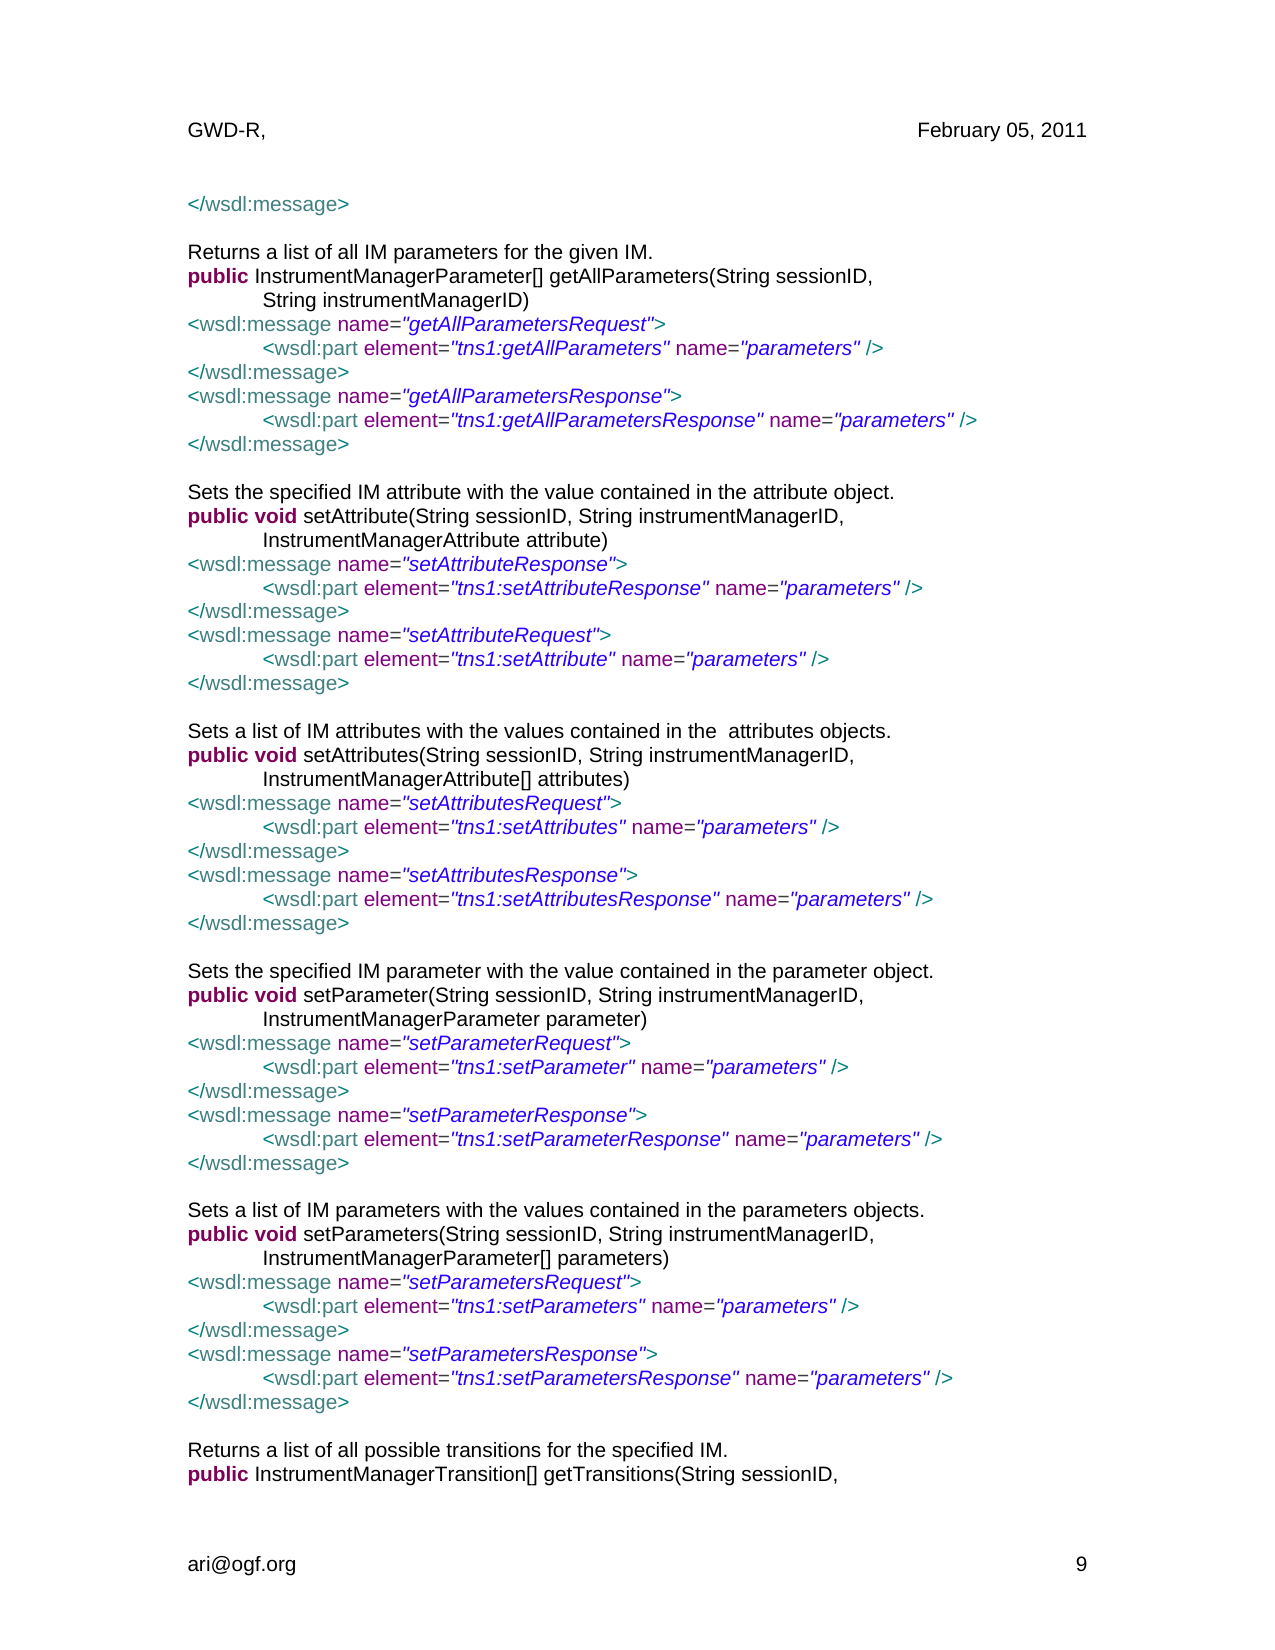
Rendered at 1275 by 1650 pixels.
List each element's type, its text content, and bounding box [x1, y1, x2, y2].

text <wsdl:part element="tns1:getAllParameters" name="parameters" /> [187, 336, 1088, 360]
text <wsdl:message name="setAttributesRequest"> [187, 791, 1088, 815]
text String instrumentManagerID) [187, 288, 1088, 312]
text <wsdl:part element="tns1:setParameterResponse" name="parameters" /> [187, 1126, 1088, 1150]
text InstrumentManagerParameter parameter) [187, 1007, 1088, 1031]
text Sets a list of IM attributes with the values contained in the attributes objects. [187, 719, 1088, 743]
text InstrumentManagerAttribute attribute) [187, 527, 1088, 551]
text <wsdl:part element="tns1:setAttributes" name="parameters" /> [187, 815, 1088, 839]
text public InstrumentManagerTransition[] getTransitions(String sessionID, [187, 1462, 1088, 1486]
text public void setParameter(String sessionID, String instrumentManagerID, [187, 983, 1088, 1007]
text </wsdl:message> [187, 599, 1088, 623]
text public void setParameters(String sessionID, String instrumentManagerID, [187, 1222, 1088, 1246]
text Sets a list of IM parameters with the values contained in the parameters objects. [187, 1198, 1088, 1222]
text <wsdl:part element="tns1:setAttribute" name="parameters" /> [187, 647, 1088, 671]
text <wsdl:message name="setParametersRequest"> [187, 1270, 1088, 1294]
text <wsdl:part element="tns1:setAttributesResponse" name="parameters" /> [187, 887, 1088, 911]
text InstrumentManagerAttribute[] attributes) [187, 767, 1088, 791]
text </wsdl:message> [187, 360, 1088, 384]
text </wsdl:message> [187, 839, 1088, 863]
text <wsdl:message name="setAttributesResponse"> [187, 863, 1088, 887]
text <wsdl:part element="tns1:setAttributeResponse" name="parameters" /> [187, 575, 1088, 599]
text <wsdl:part element="tns1:setParametersResponse" name="parameters" /> [187, 1366, 1088, 1390]
text Returns a list of all possible transitions for the specified IM. [187, 1438, 1088, 1462]
text </wsdl:message> [187, 192, 1088, 216]
text Sets the specified IM parameter with the value contained in the parameter object. [187, 959, 1088, 983]
text <wsdl:message name="getAllParametersRequest"> [187, 312, 1088, 336]
text <wsdl:part element="tns1:setParameter" name="parameters" /> [187, 1054, 1088, 1078]
text <wsdl:part element="tns1:getAllParametersResponse" name="parameters" /> [187, 408, 1088, 432]
text </wsdl:message> [187, 1318, 1088, 1342]
text public InstrumentManagerParameter[] getAllParameters(String sessionID, [187, 264, 1088, 288]
text <wsdl:message name="setParametersResponse"> [187, 1342, 1088, 1366]
text Returns a list of all IM parameters for the given IM. [187, 240, 1088, 264]
text public void setAttribute(String sessionID, String instrumentManagerID, [187, 503, 1088, 527]
text <wsdl:message name="setParameterRequest"> [187, 1031, 1088, 1054]
text InstrumentManagerParameter[] parameters) [187, 1246, 1088, 1270]
text <wsdl:part element="tns1:setParameters" name="parameters" /> [187, 1294, 1088, 1318]
text Sets the specified IM attribute with the value contained in the attribute object. [187, 479, 1088, 503]
text </wsdl:message> [187, 1078, 1088, 1102]
text </wsdl:message> [187, 671, 1088, 695]
text </wsdl:message> [187, 432, 1088, 456]
text <wsdl:message name="setAttributeResponse"> [187, 551, 1088, 575]
text <wsdl:message name="setParameterResponse"> [187, 1102, 1088, 1126]
text public void setAttributes(String sessionID, String instrumentManagerID, [187, 743, 1088, 767]
text <wsdl:message name="getAllParametersResponse"> [187, 384, 1088, 408]
text </wsdl:message> [187, 1150, 1088, 1174]
text </wsdl:message> [187, 1390, 1088, 1414]
text <wsdl:message name="setAttributeRequest"> [187, 623, 1088, 647]
text </wsdl:message> [187, 911, 1088, 935]
